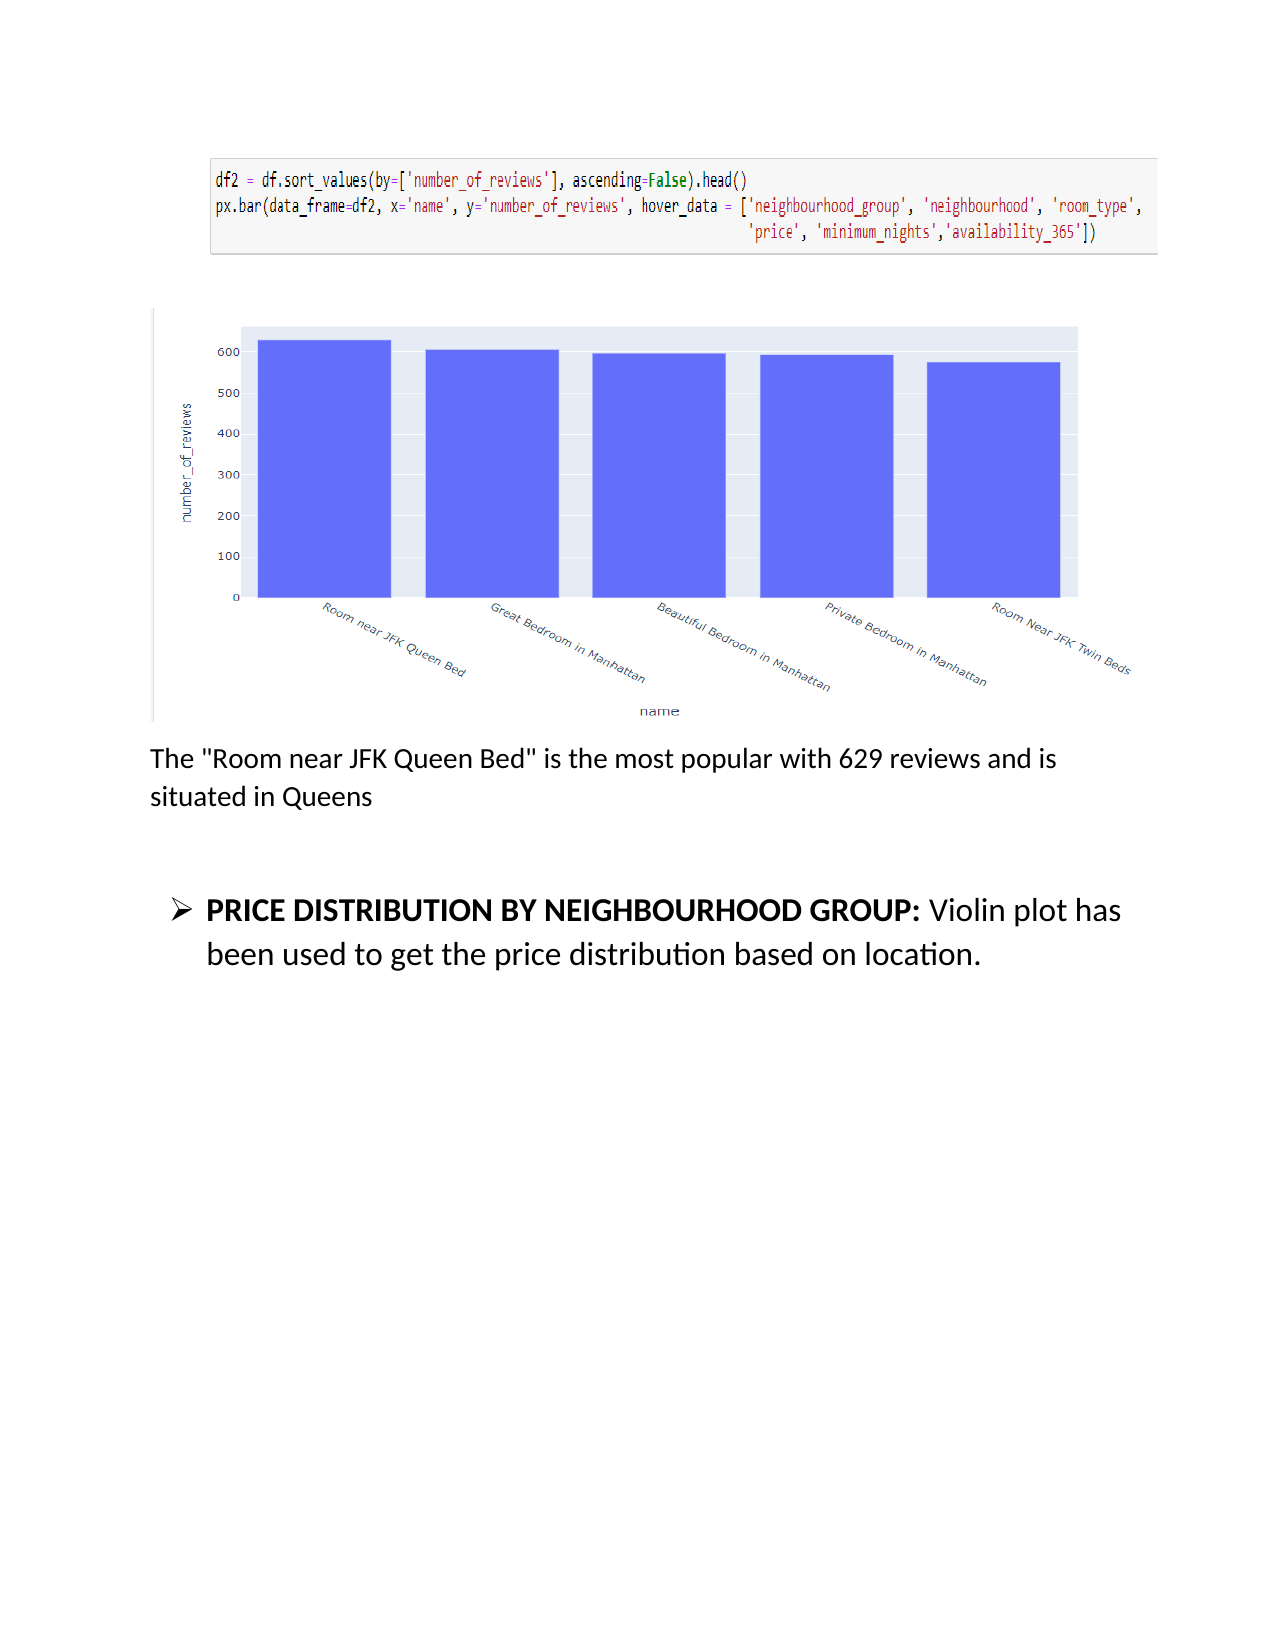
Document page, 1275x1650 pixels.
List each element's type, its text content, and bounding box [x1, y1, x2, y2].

picture [150, 308, 1141, 722]
text The "Room near JFK Queen Bed" is the most popular with 629 reviews and is situated in Queens [150, 740, 1125, 814]
list PRICE DISTRIBUTION BY NEIGHBOURHOOD GROUP: Violin plot has been used to get the price distribution based on location. [169, 889, 1125, 973]
picture [206, 150, 1158, 260]
